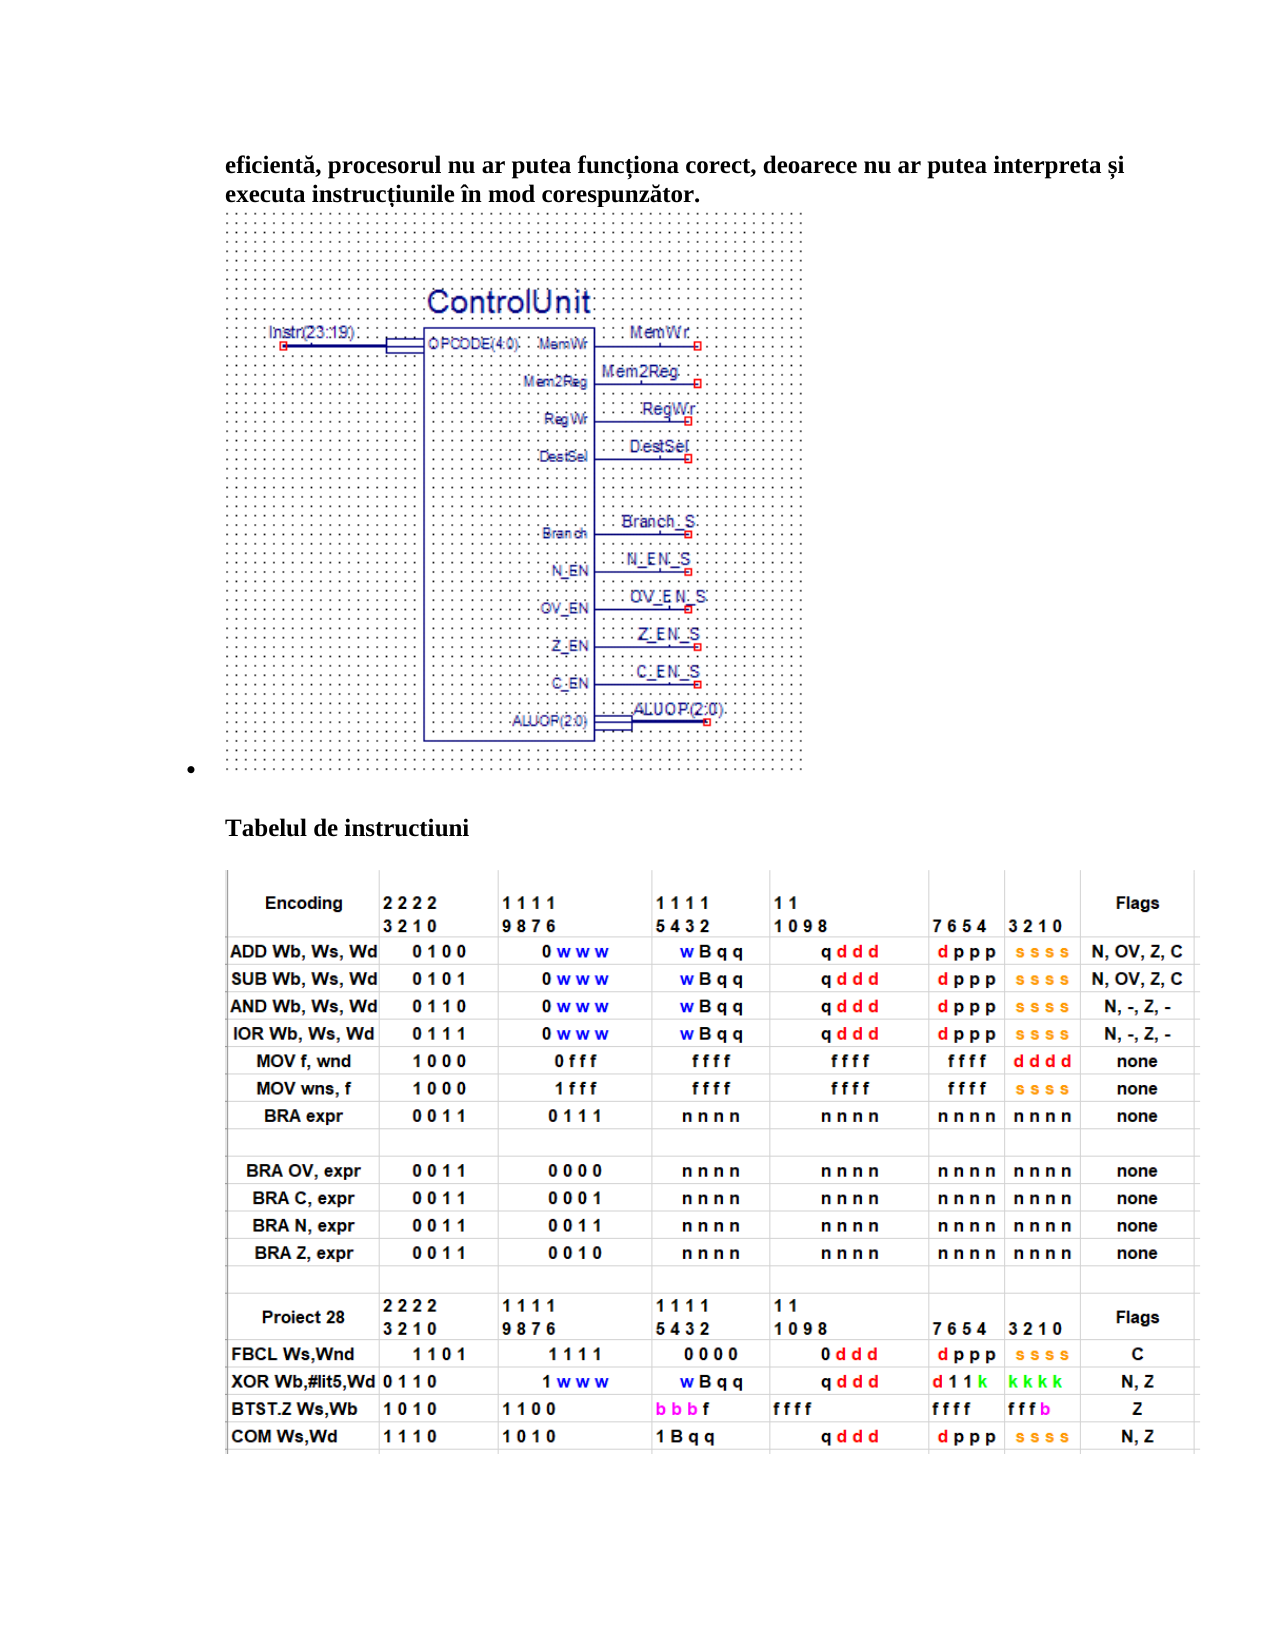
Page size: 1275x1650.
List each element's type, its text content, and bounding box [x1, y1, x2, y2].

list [187, 150, 1125, 207]
picture [225, 870, 1200, 1454]
picture [225, 207, 805, 778]
text Tabelul de instructiuni [225, 813, 1125, 841]
